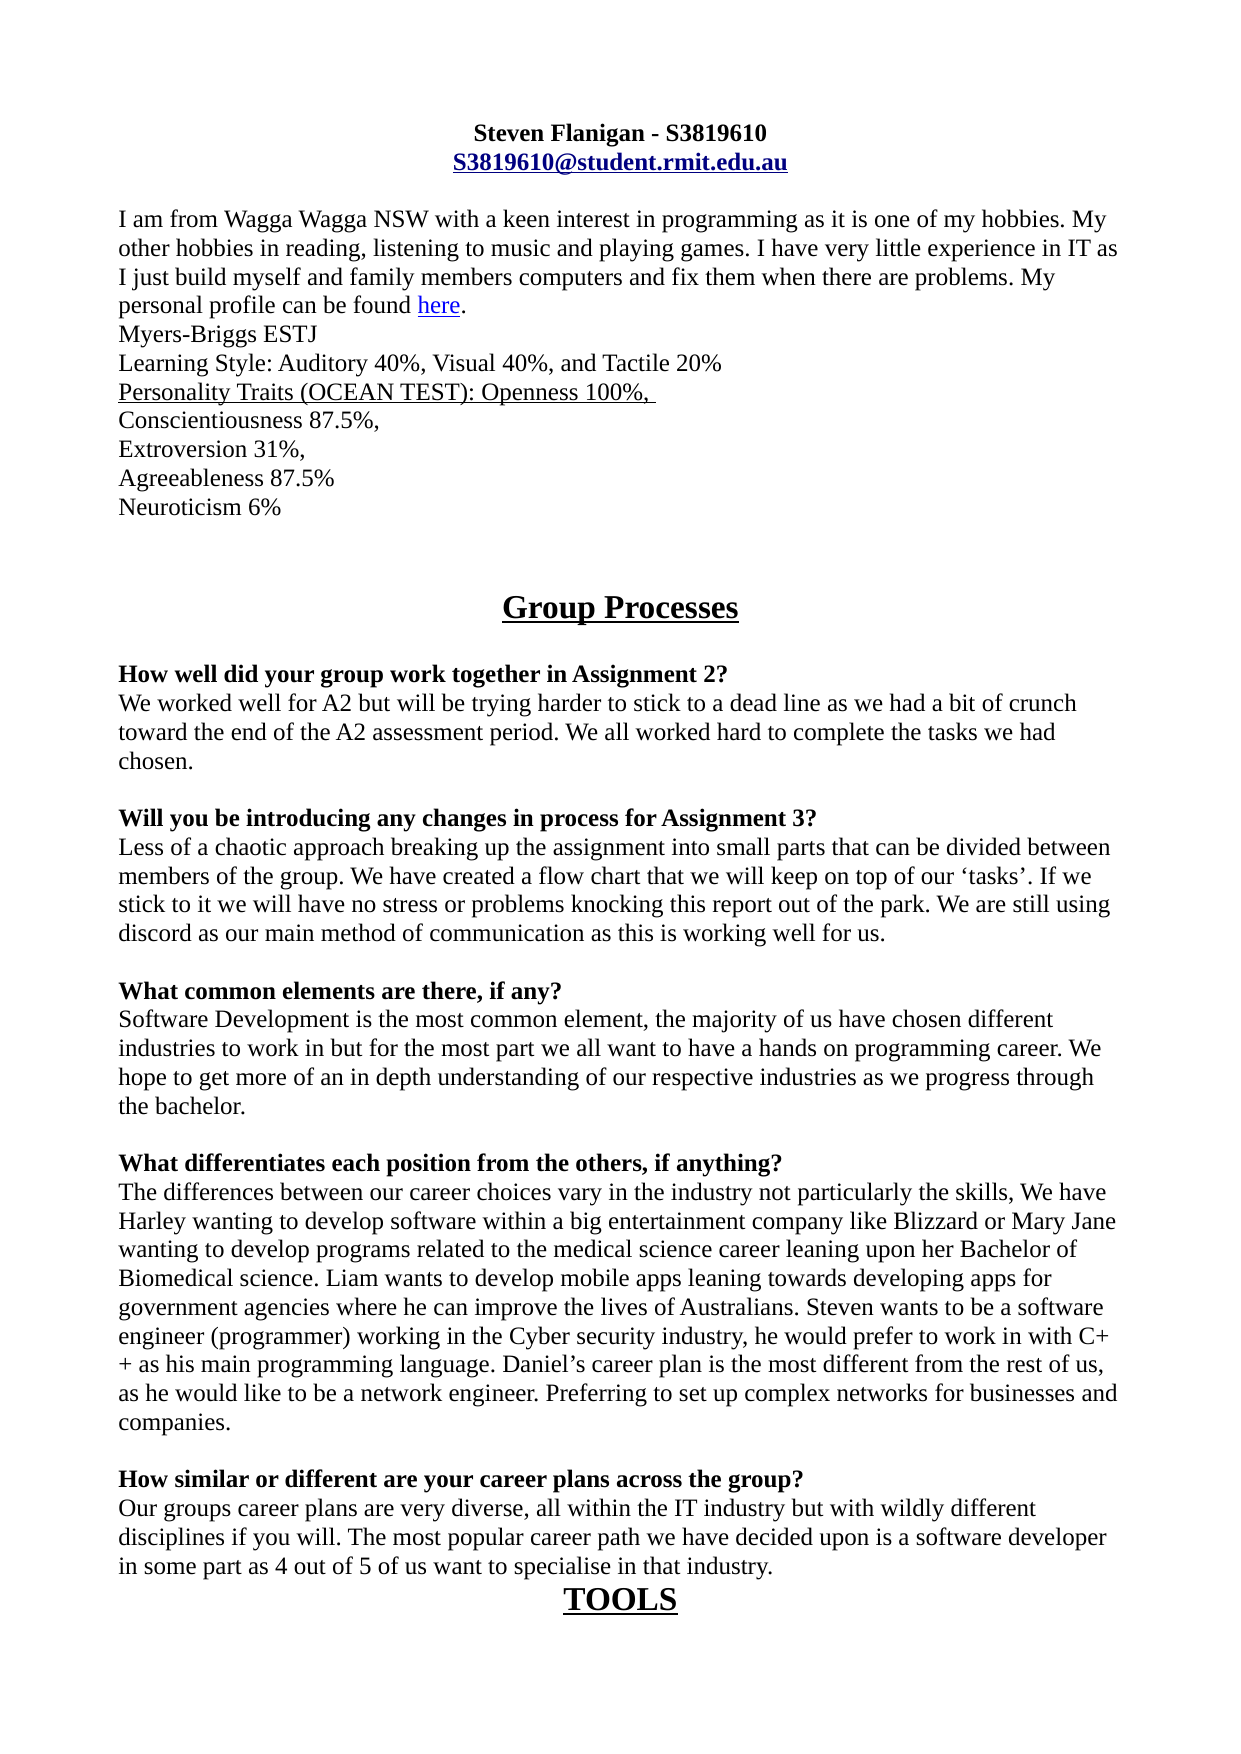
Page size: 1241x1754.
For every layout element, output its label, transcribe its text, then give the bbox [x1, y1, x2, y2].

text I am from Wagga Wagga NSW with a keen interest in programming as it is one of my hobbies. My other hobbies in reading, listening to music and playing games. I have very little experience in IT as I just build myself and family members computers and fix them when there are problems. My personal profile can be found here. [118, 204, 1122, 319]
text S3819610@student.rmit.edu.au [118, 147, 1122, 176]
text We worked well for A2 but will be trying harder to stick to a dead line as we had a bit of crunch toward the end of the A2 assessment period. We all worked hard to complete the tasks we had chosen. [118, 688, 1122, 774]
text How well did your group work together in Assignment 2? [118, 659, 1122, 688]
text Less of a chaotic approach breaking up the assignment into small parts that can be divided between members of the group. We have created a flow chart that we will keep on top of our ‘tasks’. If we stick to it we will have no stress or problems knocking this report out of the park. We are still using discord as our main method of communication as this is working well for us. [118, 832, 1122, 947]
text What common elements are there, if any? [118, 976, 1122, 1004]
text Group Processes [118, 588, 1122, 626]
text What differentiates each position from the others, if anything? [118, 1148, 1122, 1177]
text Steven Flanigan - S3819610 [118, 118, 1122, 147]
text Software Development is the most common element, the majority of us have chosen different industries to work in but for the most part we all want to have a hands on programming career. We hope to get more of an in depth understanding of our respective industries as we progress through the bachelor. [118, 1004, 1122, 1119]
text Myers-Briggs ESTJ [118, 319, 1122, 348]
text Learning Style: Auditory 40%, Visual 40%, and Tactile 20% [118, 348, 1122, 377]
text Conscientiousness 87.5%, [118, 406, 1122, 434]
text The differences between our career choices vary in the industry not particularly the skills, We have Harley wanting to develop software within a big entertainment company like Blizzard or Mary Jane wanting to develop programs related to the medical science career leaning upon her Bachelor of Biomedical science. Liam wants to develop mobile apps leaning towards developing apps for government agencies where he can improve the lives of Australians. Steven wants to be a software engineer (programmer) working in the Cyber security industry, he would prefer to work in with C++ as his main programming language. Daniel’s career plan is the most different from the rest of us, as he would like to be a network engineer. Preferring to set up complex networks for businesses and companies. [118, 1177, 1122, 1436]
text Agreeableness 87.5% [118, 463, 1122, 492]
text How similar or different are your career plans across the group? [118, 1464, 1122, 1493]
text Personality Traits (OCEAN TEST): Openness 100%, [118, 377, 1122, 406]
text Neuroticism 6% [118, 492, 1122, 521]
text Our groups career plans are very diverse, all within the IT industry but with wildly different disciplines if you will. The most popular career path we have decided upon is a software developer in some part as 4 out of 5 of us want to specialise in that industry. [118, 1493, 1122, 1579]
text Will you be introducing any changes in process for Assignment 3? [118, 803, 1122, 832]
text Extroversion 31%, [118, 434, 1122, 463]
text TOOLS [118, 1579, 1122, 1618]
